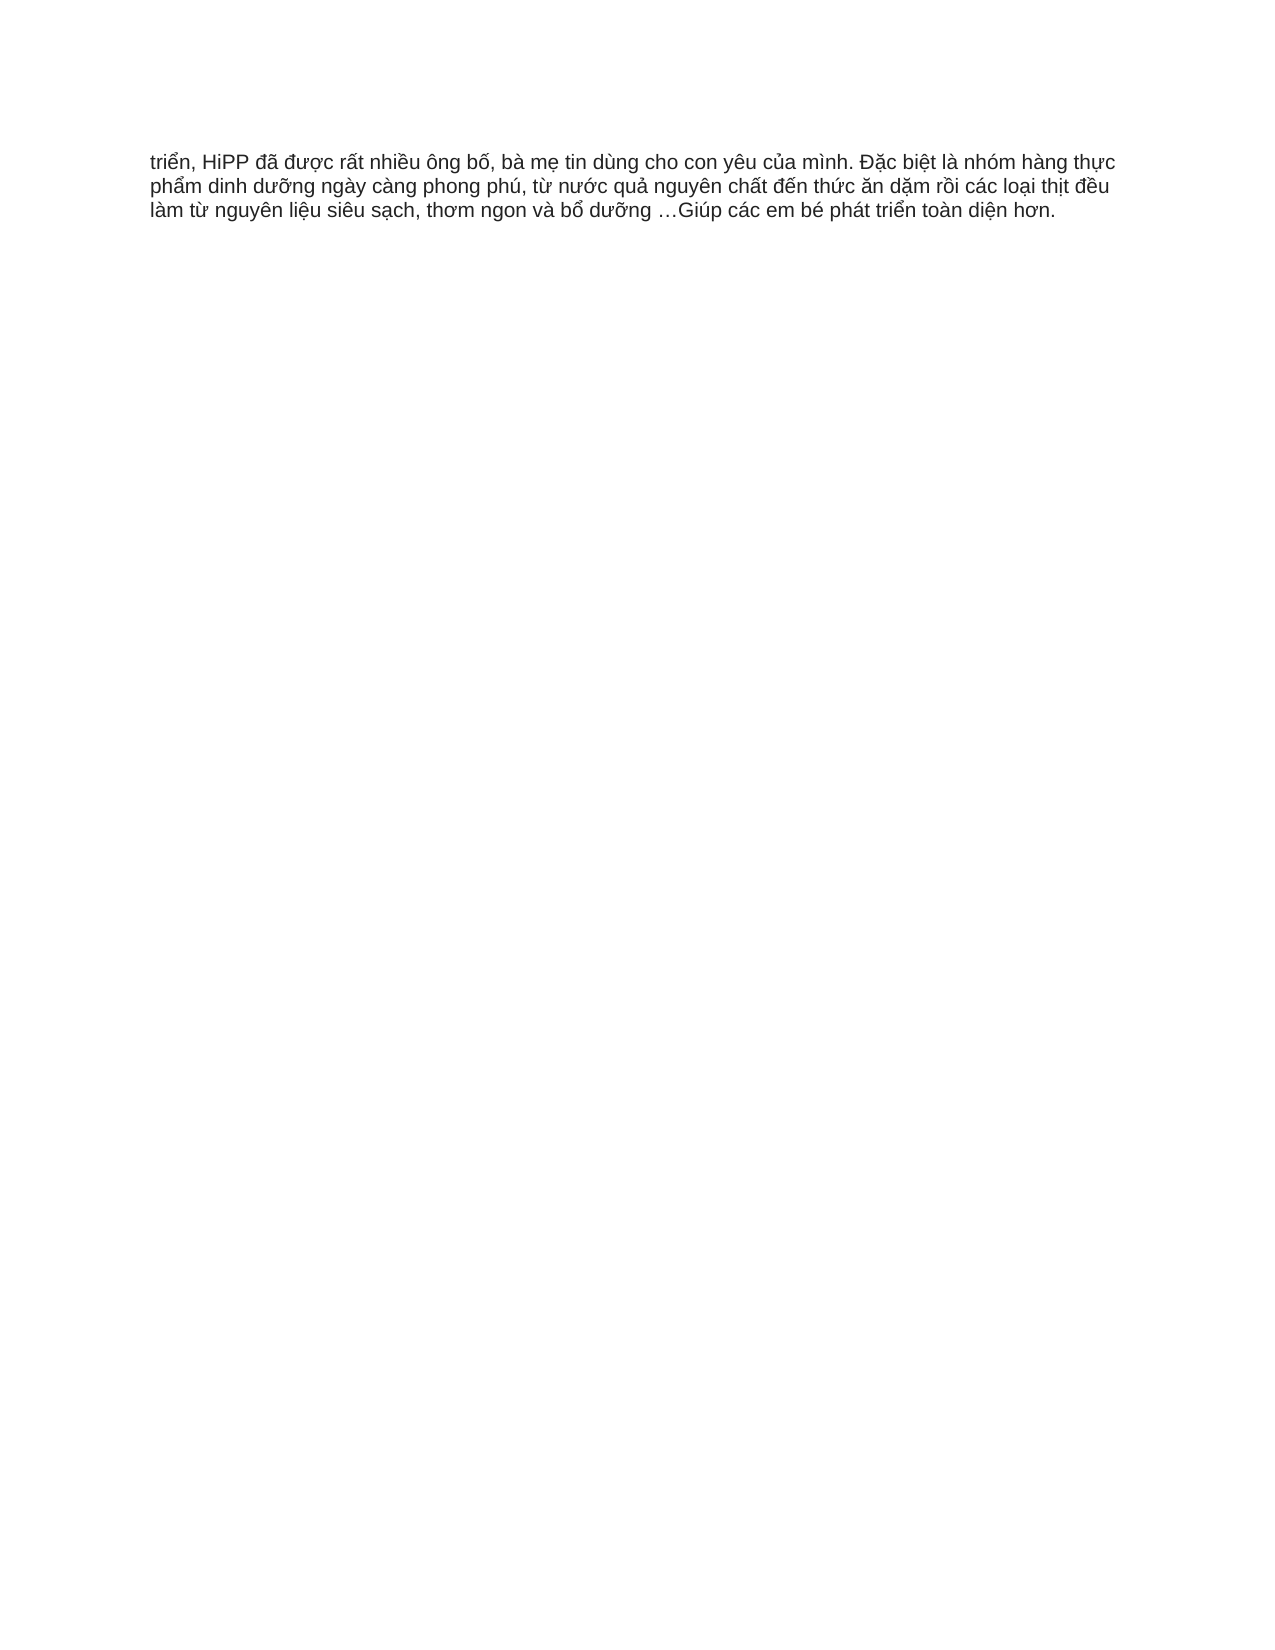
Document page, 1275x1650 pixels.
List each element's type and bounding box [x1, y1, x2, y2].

text [150, 150, 1125, 222]
